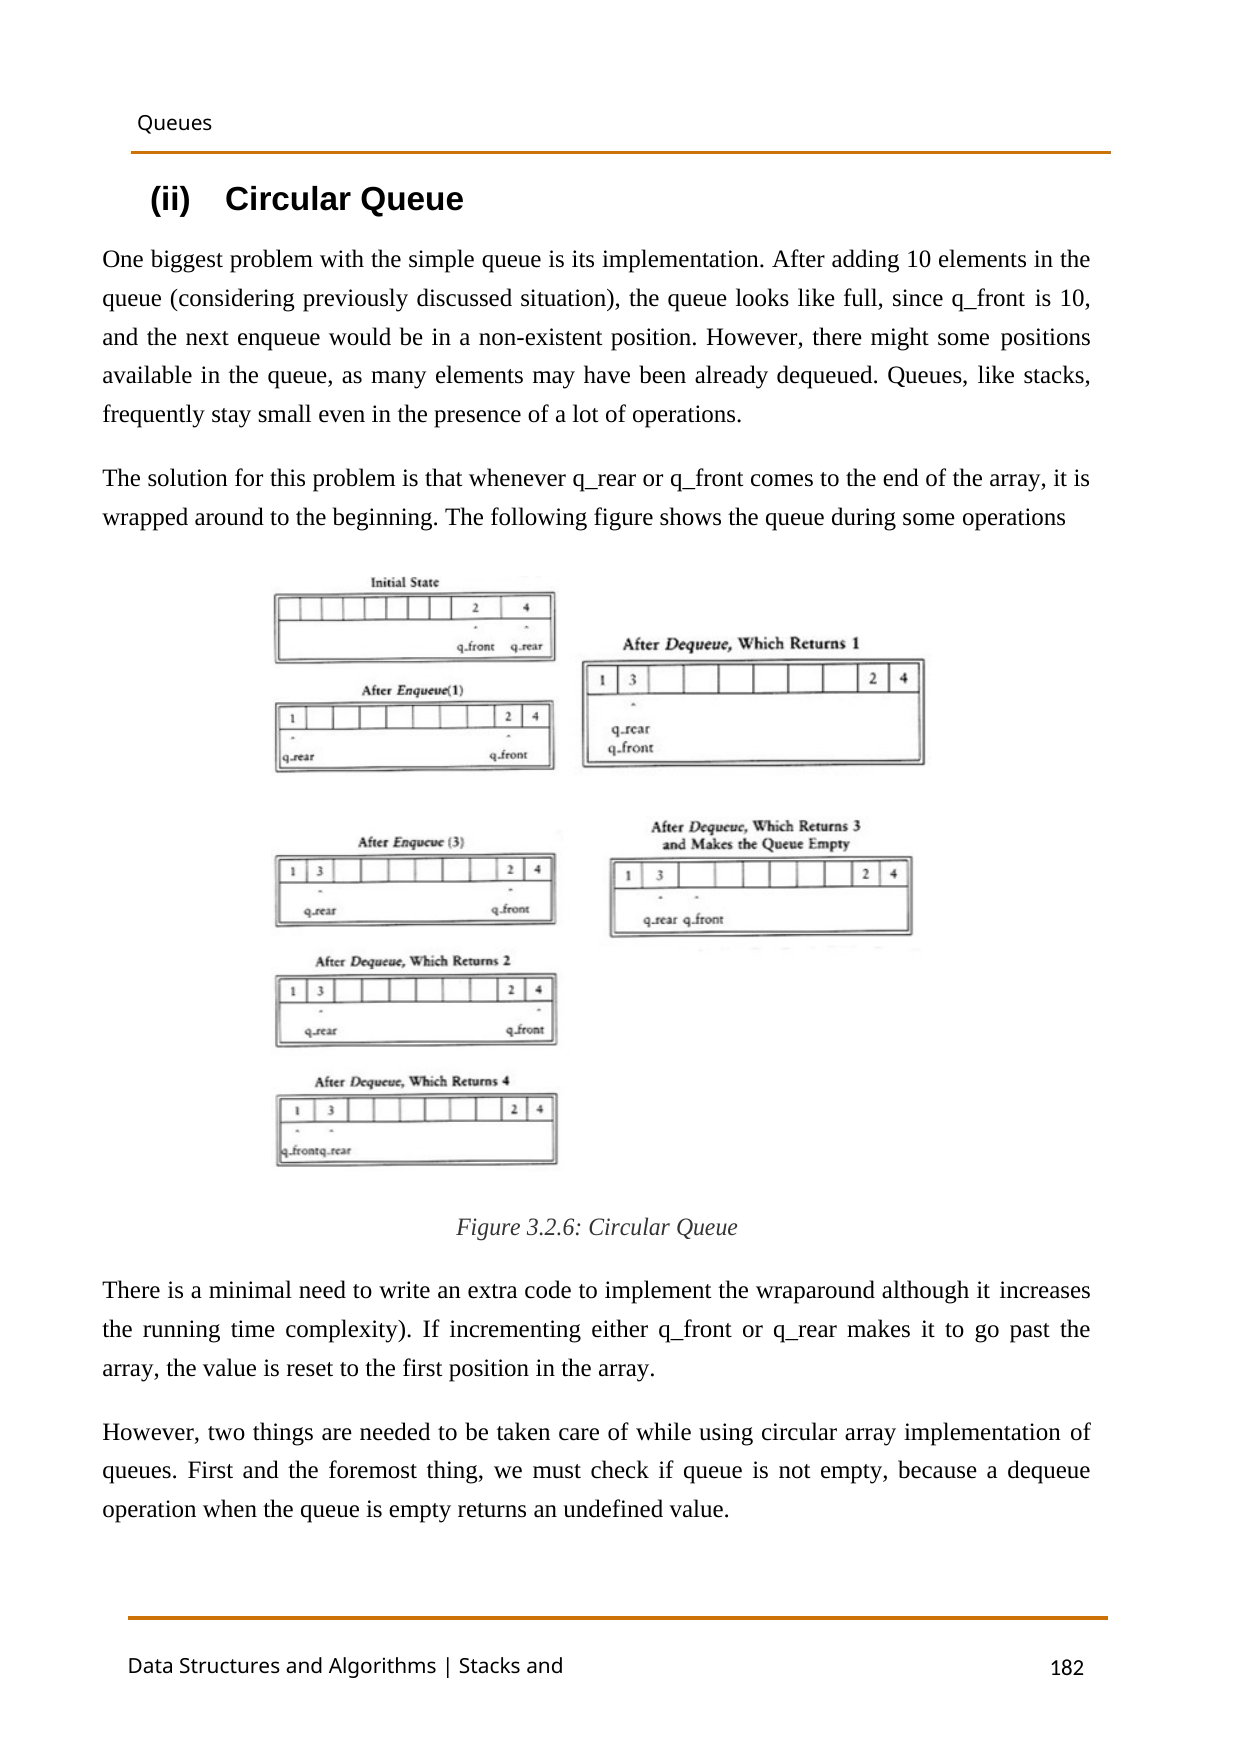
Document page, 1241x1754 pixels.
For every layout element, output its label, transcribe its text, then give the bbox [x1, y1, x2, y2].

text The solution for this problem is that whenever q_rear or q_front comes to the end of the array, it is wrapped around to the beginning. The following figure shows the queue during some operations [102, 463, 1091, 530]
list Circular Queue [150, 179, 1167, 217]
picture [271, 576, 932, 1172]
text Figure 3.2.6: Circular Queue [102, 1212, 1092, 1240]
text However, two things are needed to be taken care of while using circular array implementation of queues. First and the foremost thing, we must check if queue is not empty, because a dequeue operation when the queue is empty returns an undefined value. [102, 1417, 1091, 1523]
text One biggest problem with the simple queue is its implementation. After adding 10 elements in the queue (considering previously discussed situation), the queue looks like full, since q_front is 10, and the next enqueue would be in a non-existent position. However, there might some positions available in the queue, as many elements may have been already dequeued. Queues, like stacks, frequently stay small even in the presence of a lot of operations. [102, 244, 1091, 428]
text There is a minimal need to write an extra code to implement the wraparound although it increases the running time complexity). If incrementing either q_front or q_rear makes it to go past the array, the value is reset to the first position in the array. [102, 1276, 1091, 1382]
